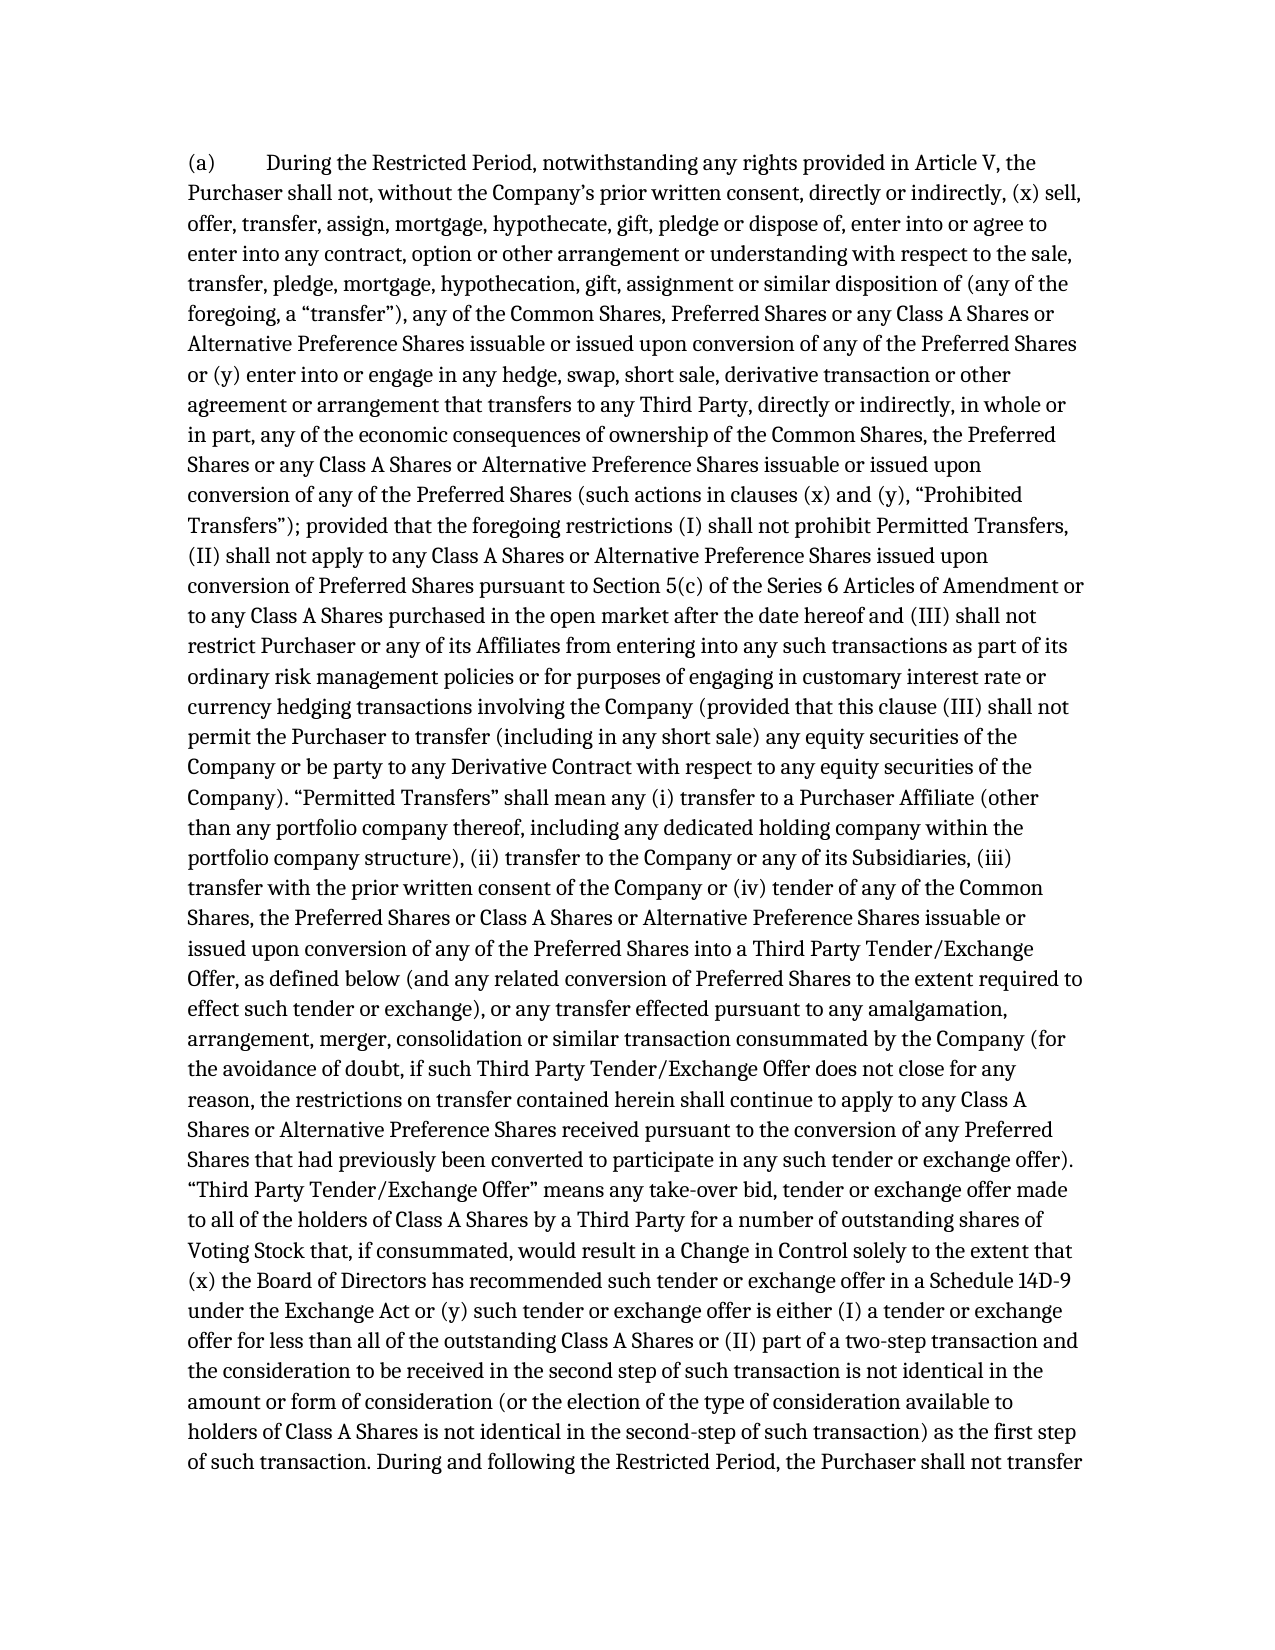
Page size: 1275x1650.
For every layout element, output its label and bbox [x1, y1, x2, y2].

text [187, 150, 1087, 1475]
